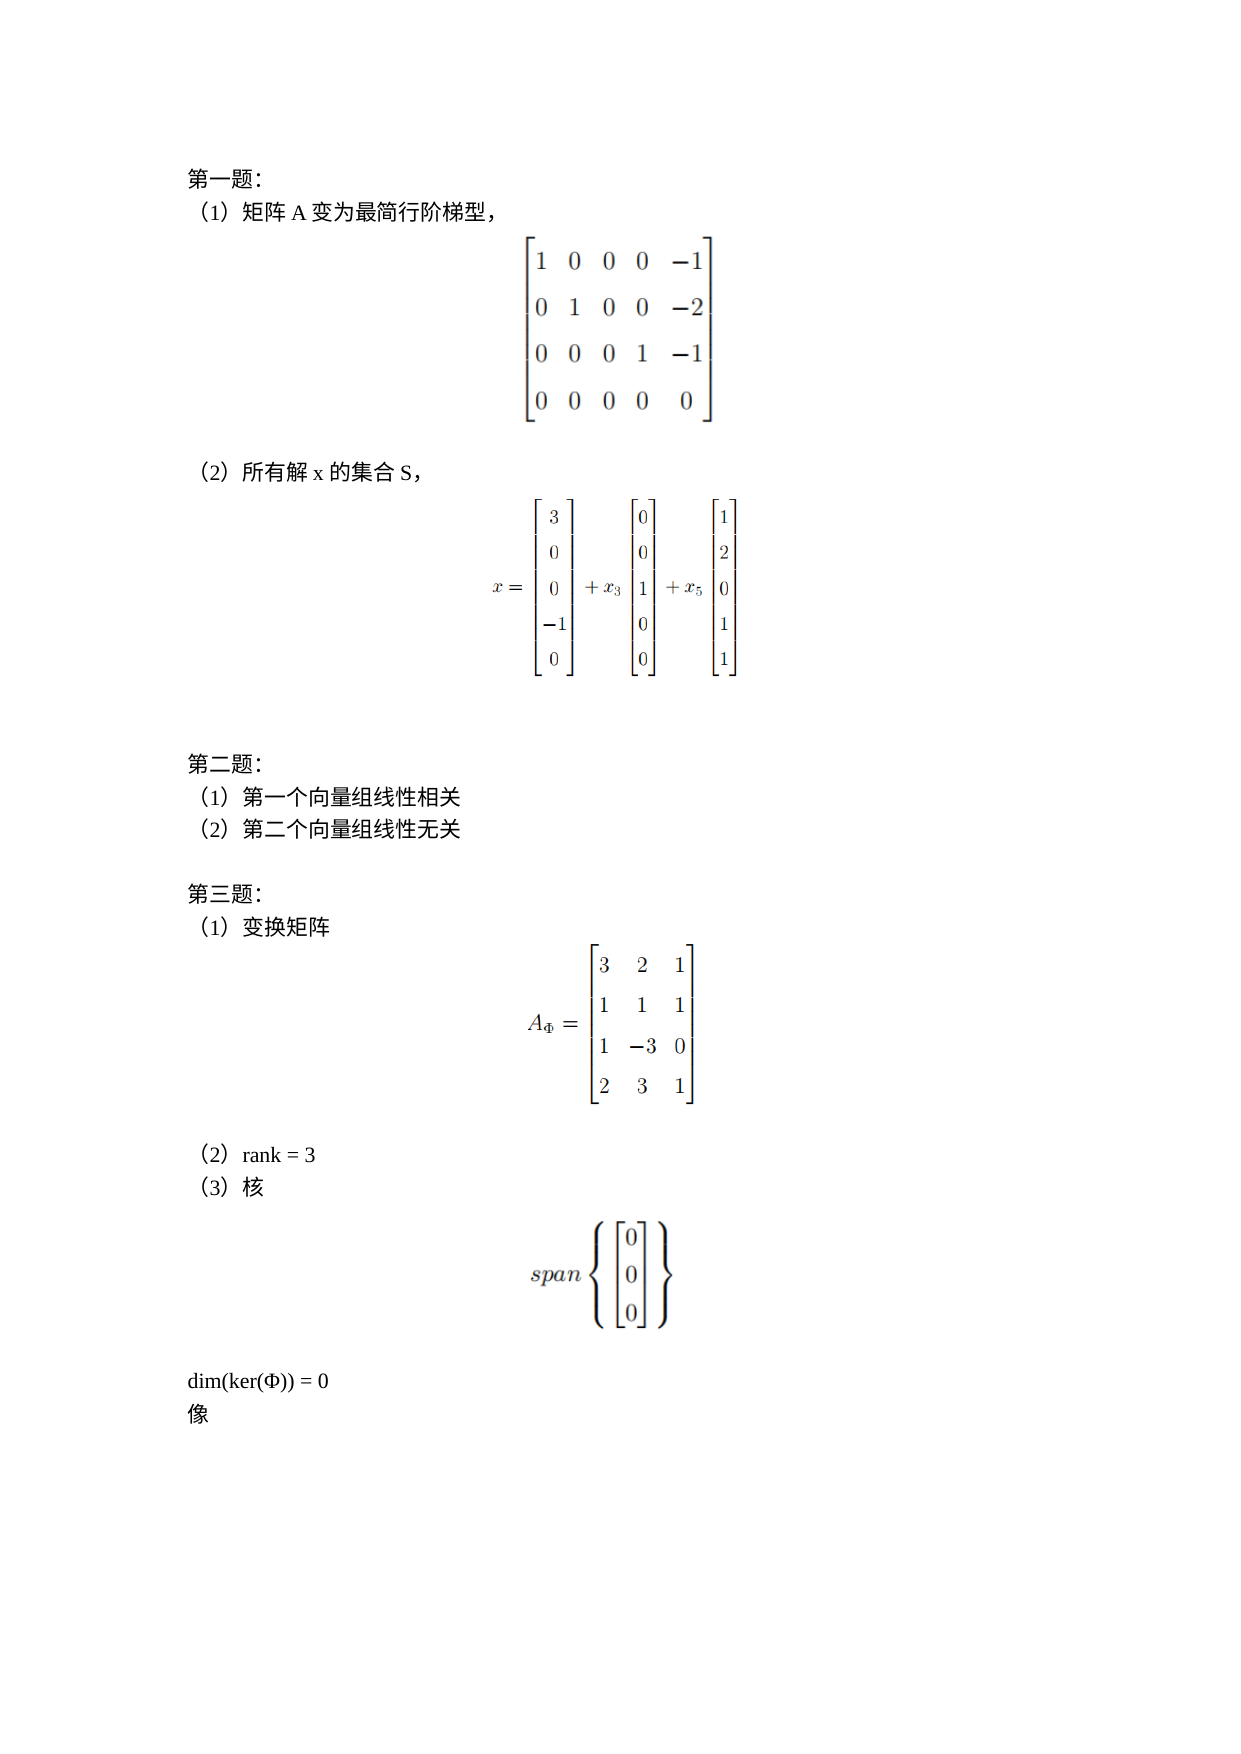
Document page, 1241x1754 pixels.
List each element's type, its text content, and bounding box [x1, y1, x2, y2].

text 第二题： [187, 747, 1053, 779]
text 像 [187, 1397, 1053, 1429]
text （1）矩阵 A 变为最简行阶梯型， [187, 194, 1053, 227]
text （1）变换矩阵 [187, 909, 1053, 942]
text （2）所有解 x 的集合 S， [187, 454, 1053, 487]
text 第一题： [187, 162, 1053, 194]
text dim(ker(Φ)) = 0 [187, 1364, 1053, 1397]
text （3）核 [187, 1169, 1053, 1202]
picture [497, 1202, 743, 1343]
picture [491, 227, 750, 440]
text （2）rank = 3 [187, 1137, 1053, 1169]
picture [455, 487, 786, 700]
text （1）第一个向量组线性相关 [187, 779, 1053, 812]
text （2）第二个向量组线性无关 [187, 812, 1053, 844]
text 第三题： [187, 877, 1053, 909]
picture [528, 942, 713, 1108]
